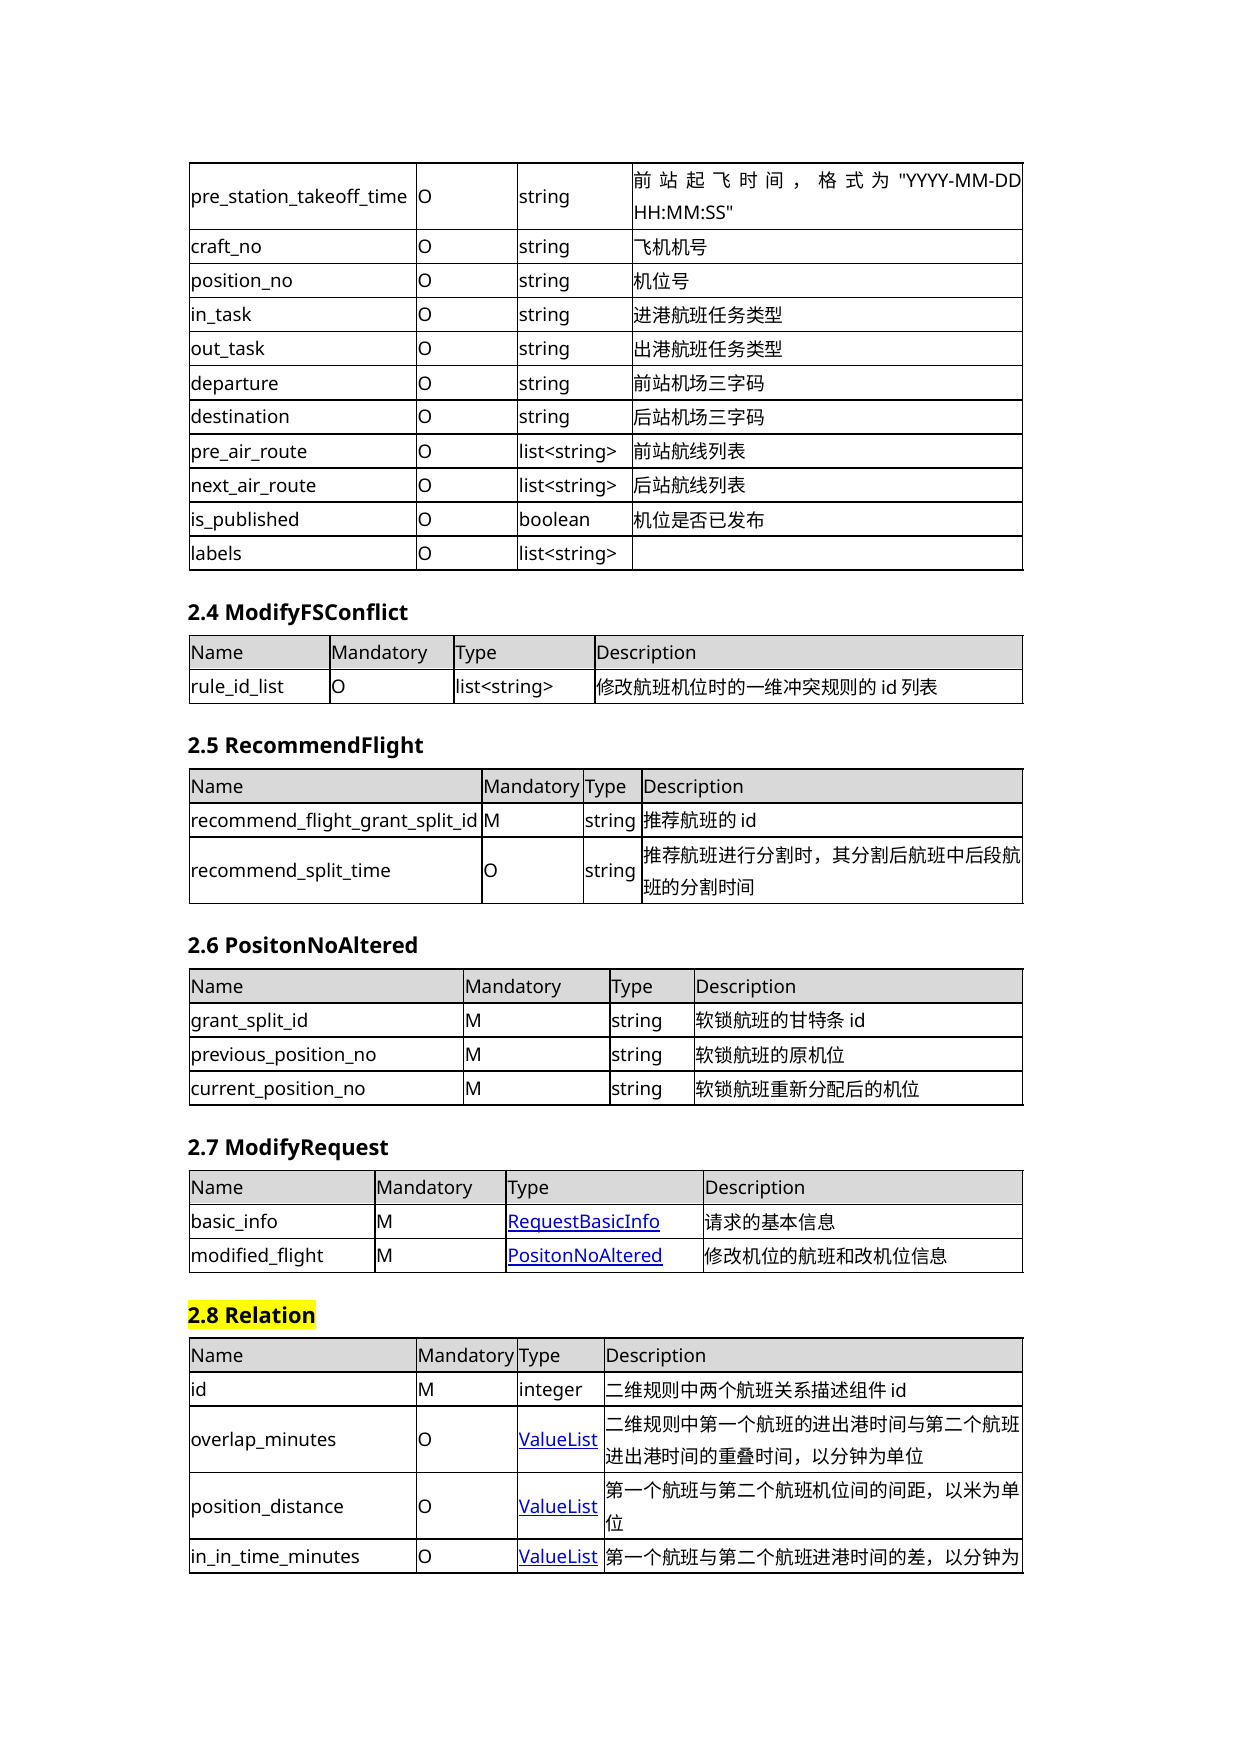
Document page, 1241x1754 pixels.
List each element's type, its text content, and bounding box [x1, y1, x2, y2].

table_cell 软锁航班的甘特条id [695, 1004, 1022, 1036]
table_header Description [605, 1339, 1022, 1371]
table_cell ValueList [518, 1540, 604, 1572]
table_cell M [464, 1072, 609, 1104]
table_header Type [518, 1339, 604, 1371]
table_cell string [518, 366, 632, 399]
table_cell O [417, 164, 517, 228]
table_cell 前站机场三字码 [633, 366, 1022, 399]
table_cell labels [190, 537, 416, 569]
table_cell next_air_route [190, 469, 416, 501]
table_cell grant_split_id [190, 1004, 463, 1036]
table_cell 进港航班任务类型 [633, 298, 1022, 331]
table_cell O [417, 469, 517, 501]
table_cell string [584, 804, 641, 836]
table_header Type [455, 636, 594, 668]
table_header Name [190, 770, 481, 802]
table_cell string [611, 1004, 694, 1036]
table_cell modified_flight [190, 1239, 374, 1272]
table_cell is_published [190, 503, 416, 535]
table_cell 二维规则中第一个航班的进出港时间与第二个航班进出港时间的重叠时间，以分钟为单位 [605, 1407, 1022, 1472]
table_cell string [611, 1038, 694, 1070]
table_cell id [190, 1373, 416, 1405]
table_cell O [417, 264, 517, 297]
table_header Mandatory [483, 770, 583, 802]
table_cell departure [190, 366, 416, 399]
table_cell [633, 537, 1022, 569]
table_cell destination [190, 401, 416, 433]
table_cell recommend_flight_grant_split_id [190, 804, 481, 836]
table_cell string [518, 401, 632, 433]
table_cell integer [518, 1373, 604, 1405]
table_cell 机位号 [633, 264, 1022, 297]
table_header Description [643, 770, 1022, 802]
table_header Name [190, 636, 329, 668]
table_cell 前站起飞时间，格式为"YYYY-MM-DD HH:MM:SS" [633, 164, 1022, 228]
table_cell string [518, 264, 632, 297]
table_cell O [417, 401, 517, 433]
table_header Mandatory [464, 970, 609, 1002]
table_cell 请求的基本信息 [704, 1205, 1022, 1238]
subtitle 2.6 PositonNoAltered [187, 929, 1053, 962]
table_cell O [417, 503, 517, 535]
table_cell M [464, 1038, 609, 1070]
table_cell 出港航班任务类型 [633, 332, 1022, 365]
table_cell position_no [190, 264, 416, 297]
table_cell 软锁航班的原机位 [695, 1038, 1022, 1070]
table_cell 推荐航班进行分割时，其分割后航班中后段航班的分割时间 [643, 838, 1022, 903]
table_cell string [611, 1072, 694, 1104]
subtitle 2.5 RecommendFlight [187, 729, 1053, 762]
table_cell in_task [190, 298, 416, 331]
table_cell O [417, 366, 517, 399]
table_cell O [417, 435, 517, 467]
table_cell string [518, 298, 632, 331]
table_cell M [376, 1239, 505, 1272]
table_cell craft_no [190, 230, 416, 263]
table_cell position_distance [190, 1473, 416, 1538]
table_header Type [611, 970, 694, 1002]
table_header Name [190, 1171, 374, 1203]
table_cell 第一个航班与第二个航班机位间的间距，以米为单位 [605, 1473, 1022, 1538]
table_cell 后站航线列表 [633, 469, 1022, 501]
table_cell M [483, 804, 583, 836]
table_cell list<string> [518, 537, 632, 569]
table_cell O [417, 230, 517, 263]
table_cell PositonNoAltered [507, 1239, 703, 1272]
table_cell in_in_time_minutes [190, 1540, 416, 1572]
table_header Type [584, 770, 641, 802]
table_cell string [518, 230, 632, 263]
table_cell RequestBasicInfo [507, 1205, 703, 1238]
table_cell boolean [518, 503, 632, 535]
table_cell string [584, 838, 641, 903]
table_cell O [417, 1407, 517, 1472]
table_cell 推荐航班的id [643, 804, 1022, 836]
table_header Mandatory [376, 1171, 505, 1203]
table_header Type [507, 1171, 703, 1203]
table_cell O [483, 838, 583, 903]
table_cell 修改航班机位时的一维冲突规则的id列表 [596, 670, 1022, 703]
table_cell 软锁航班重新分配后的机位 [695, 1072, 1022, 1104]
table_cell string [518, 332, 632, 365]
table_cell current_position_no [190, 1072, 463, 1104]
table_cell ValueList [518, 1407, 604, 1472]
table_cell pre_air_route [190, 435, 416, 467]
table_cell 二维规则中两个航班关系描述组件id [605, 1373, 1022, 1405]
table_cell O [417, 1540, 517, 1572]
table_cell 机位是否已发布 [633, 503, 1022, 535]
table_cell pre_station_takeoff_time [190, 164, 416, 228]
subtitle 2.7 ModifyRequest [187, 1131, 1053, 1163]
table_cell O [417, 332, 517, 365]
subtitle 2.8 Relation [187, 1298, 1053, 1331]
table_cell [605, 1540, 1022, 1572]
table_cell O [417, 1473, 517, 1538]
table_cell O [417, 537, 517, 569]
table_header Mandatory [417, 1339, 517, 1371]
table_cell 修改机位的航班和改机位信息 [704, 1239, 1022, 1272]
table_cell list<string> [518, 435, 632, 467]
table_header Description [695, 970, 1022, 1002]
table_cell 后站机场三字码 [633, 401, 1022, 433]
table_cell M [376, 1205, 505, 1238]
table_header Description [704, 1171, 1022, 1203]
table_cell overlap_minutes [190, 1407, 416, 1472]
table_cell list<string> [455, 670, 594, 703]
table_cell rule_id_list [190, 670, 329, 703]
table_cell O [417, 298, 517, 331]
table_cell M [417, 1373, 517, 1405]
table_header Mandatory [331, 636, 453, 668]
table_cell 前站航线列表 [633, 435, 1022, 467]
table_cell list<string> [518, 469, 632, 501]
table_header Name [190, 1339, 416, 1371]
table_cell previous_position_no [190, 1038, 463, 1070]
table_cell O [331, 670, 453, 703]
table_cell 飞机机号 [633, 230, 1022, 263]
table_cell out_task [190, 332, 416, 365]
table_cell recommend_split_time [190, 838, 481, 903]
table_cell basic_info [190, 1205, 374, 1238]
table_header Name [190, 970, 463, 1002]
table_cell M [464, 1004, 609, 1036]
table_cell string [518, 164, 632, 228]
table_header Description [596, 636, 1022, 668]
table_cell ValueList [518, 1473, 604, 1538]
subtitle 2.4 ModifyFSConflict [187, 596, 1053, 628]
